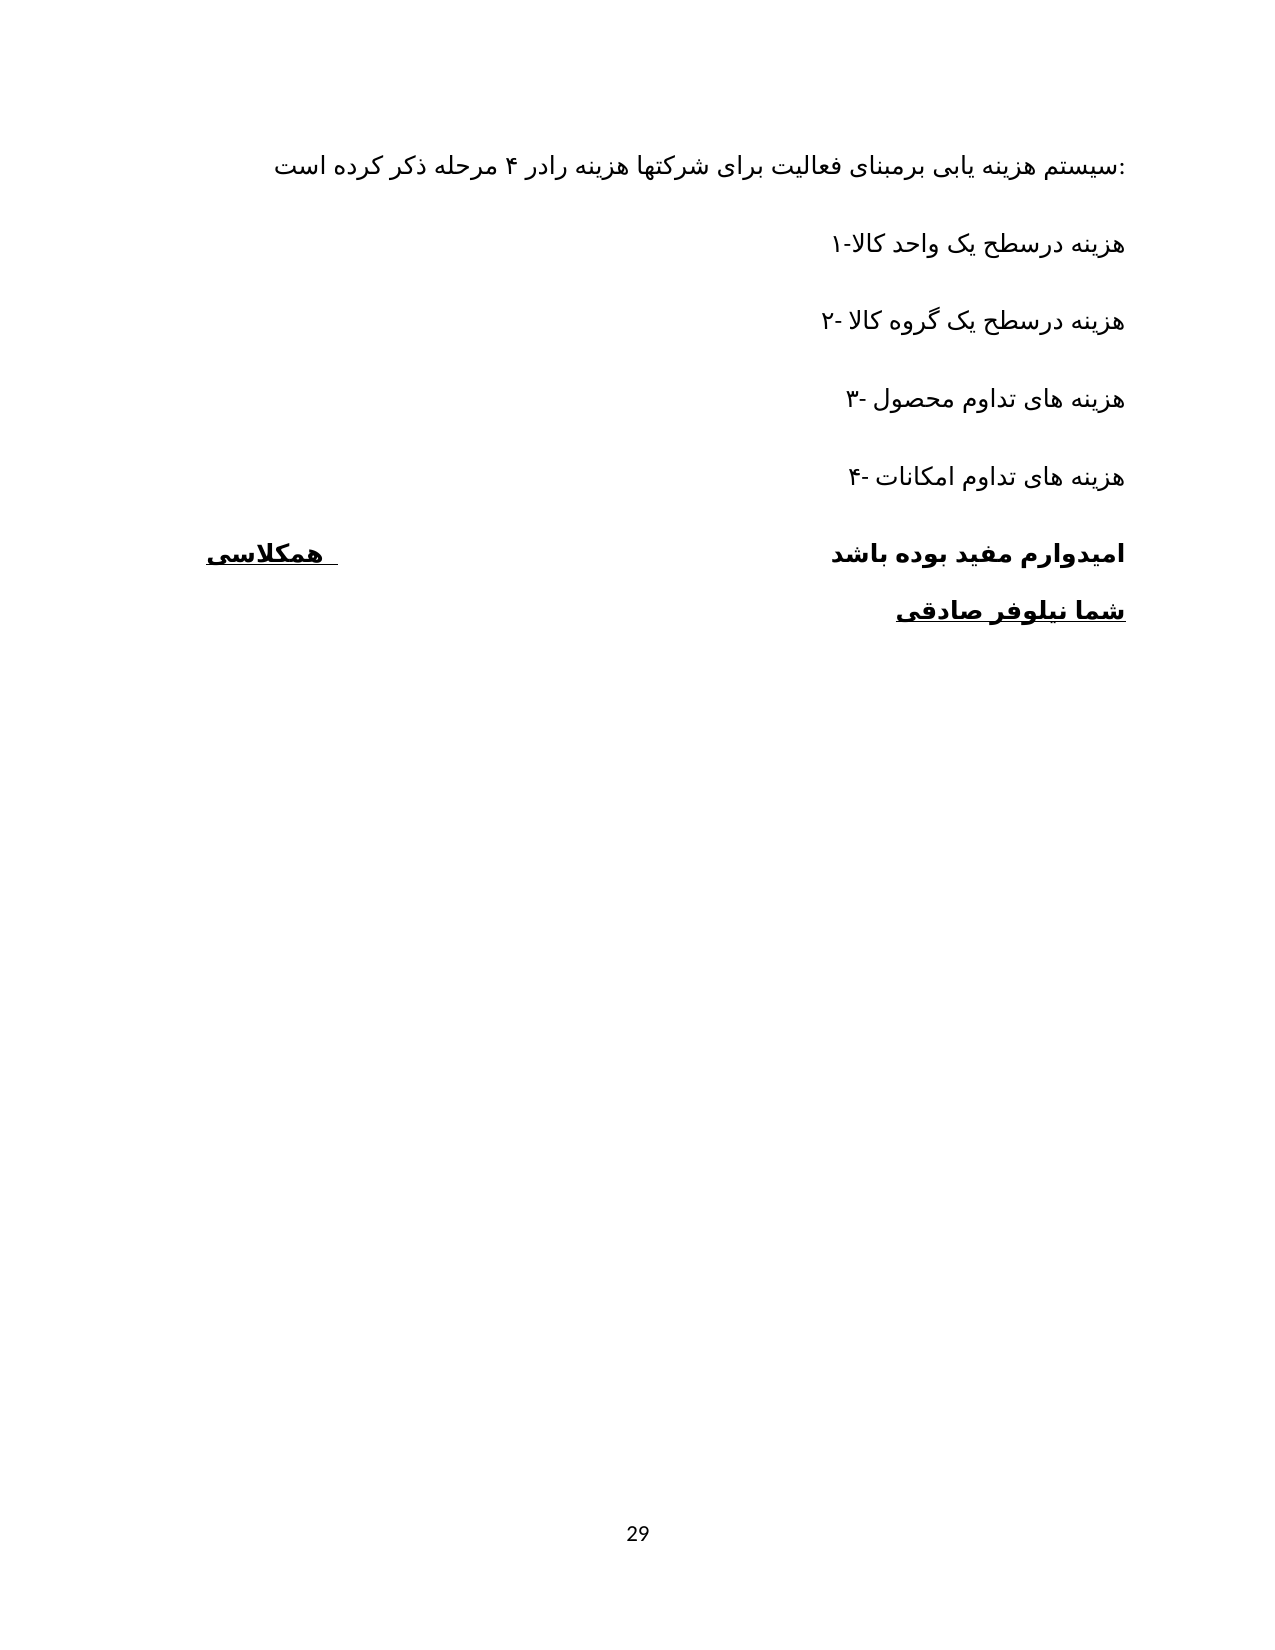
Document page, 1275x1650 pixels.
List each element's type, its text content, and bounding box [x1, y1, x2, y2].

text سیستم هزینه یابی برمبنای فعالیت برای شرکتها هزینه رادر ۴ مرحله ذکر کرده است: [150, 150, 1125, 181]
text ۳- هزینه های تداوم محصول [150, 383, 1125, 414]
text ۱-هزینه درسطح یک واحد کالا [150, 228, 1125, 258]
text ۴- هزینه های تداوم امکانات [150, 461, 1125, 491]
text ۲- هزینه درسطح یک گروه کالا [150, 305, 1125, 336]
text امیدوارم مفید بوده باشد همکلاسی شما نیلوفر صادقی [150, 538, 1125, 625]
